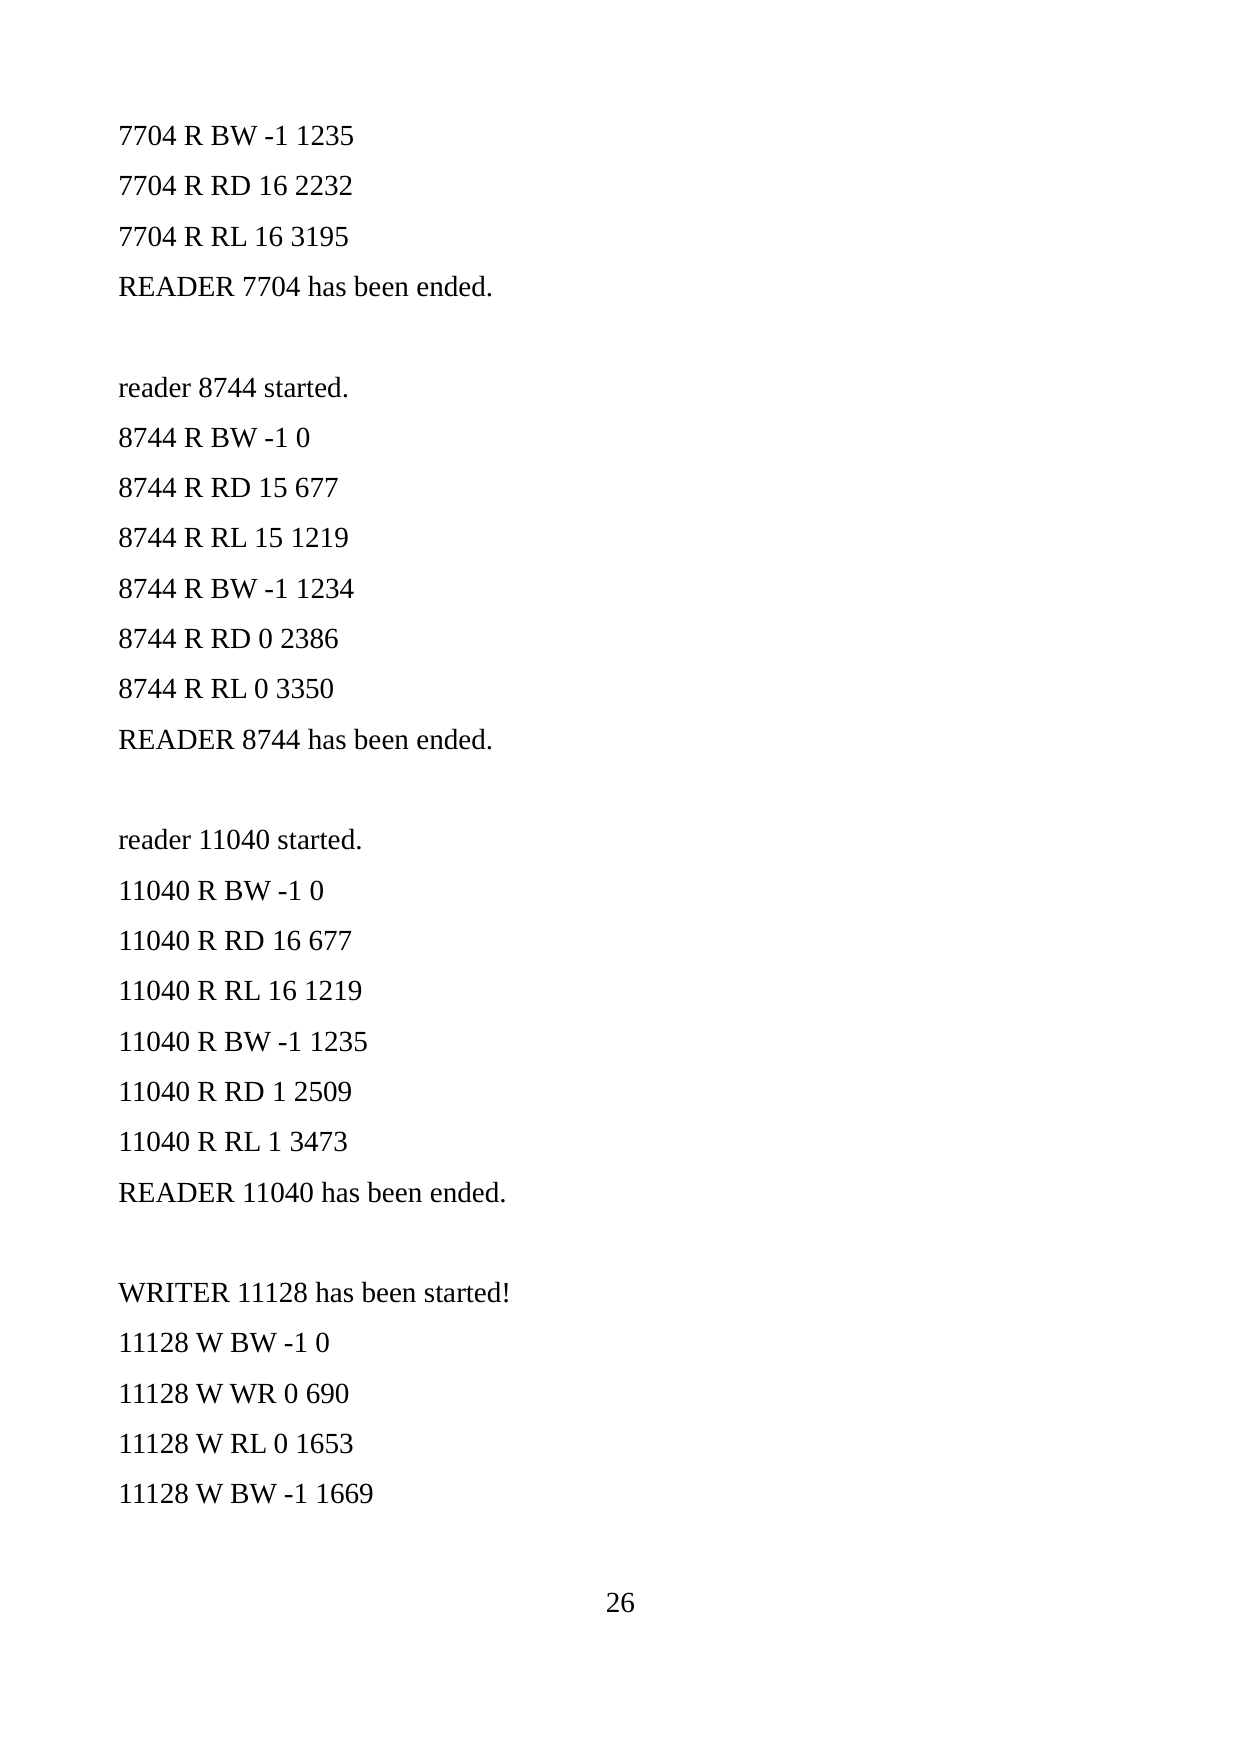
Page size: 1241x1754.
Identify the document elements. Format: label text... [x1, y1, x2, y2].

text 11040 R RL 16 1219 [118, 973, 1122, 1007]
text 8744 R RD 0 2386 [118, 621, 1122, 655]
text 8744 R BW -1 1234 [118, 571, 1122, 604]
text 11128 W WR 0 690 [118, 1376, 1122, 1409]
text READER 8744 has been ended. [118, 722, 1122, 755]
text WRITER 11128 has been started! [118, 1275, 1122, 1309]
text 11040 R RD 16 677 [118, 923, 1122, 957]
text READER 7704 has been ended. [118, 269, 1122, 303]
text 11128 W RL 0 1653 [118, 1426, 1122, 1460]
text 11128 W BW -1 0 [118, 1326, 1122, 1359]
text 8744 R RL 15 1219 [118, 521, 1122, 554]
text 7704 R RD 16 2232 [118, 168, 1122, 202]
text reader 11040 started. [118, 822, 1122, 856]
text 8744 R RD 15 677 [118, 470, 1122, 504]
text reader 8744 started. [118, 370, 1122, 403]
text 11040 R RD 1 2509 [118, 1074, 1122, 1108]
text 8744 R RL 0 3350 [118, 672, 1122, 705]
text 11128 W BW -1 1669 [118, 1477, 1122, 1510]
text READER 11040 has been ended. [118, 1175, 1122, 1208]
text 7704 R BW -1 1235 [118, 118, 1122, 152]
text 11040 R RL 1 3473 [118, 1124, 1122, 1158]
text 7704 R RL 16 3195 [118, 219, 1122, 252]
text 11040 R BW -1 0 [118, 873, 1122, 906]
text 8744 R BW -1 0 [118, 420, 1122, 453]
text 11040 R BW -1 1235 [118, 1024, 1122, 1057]
